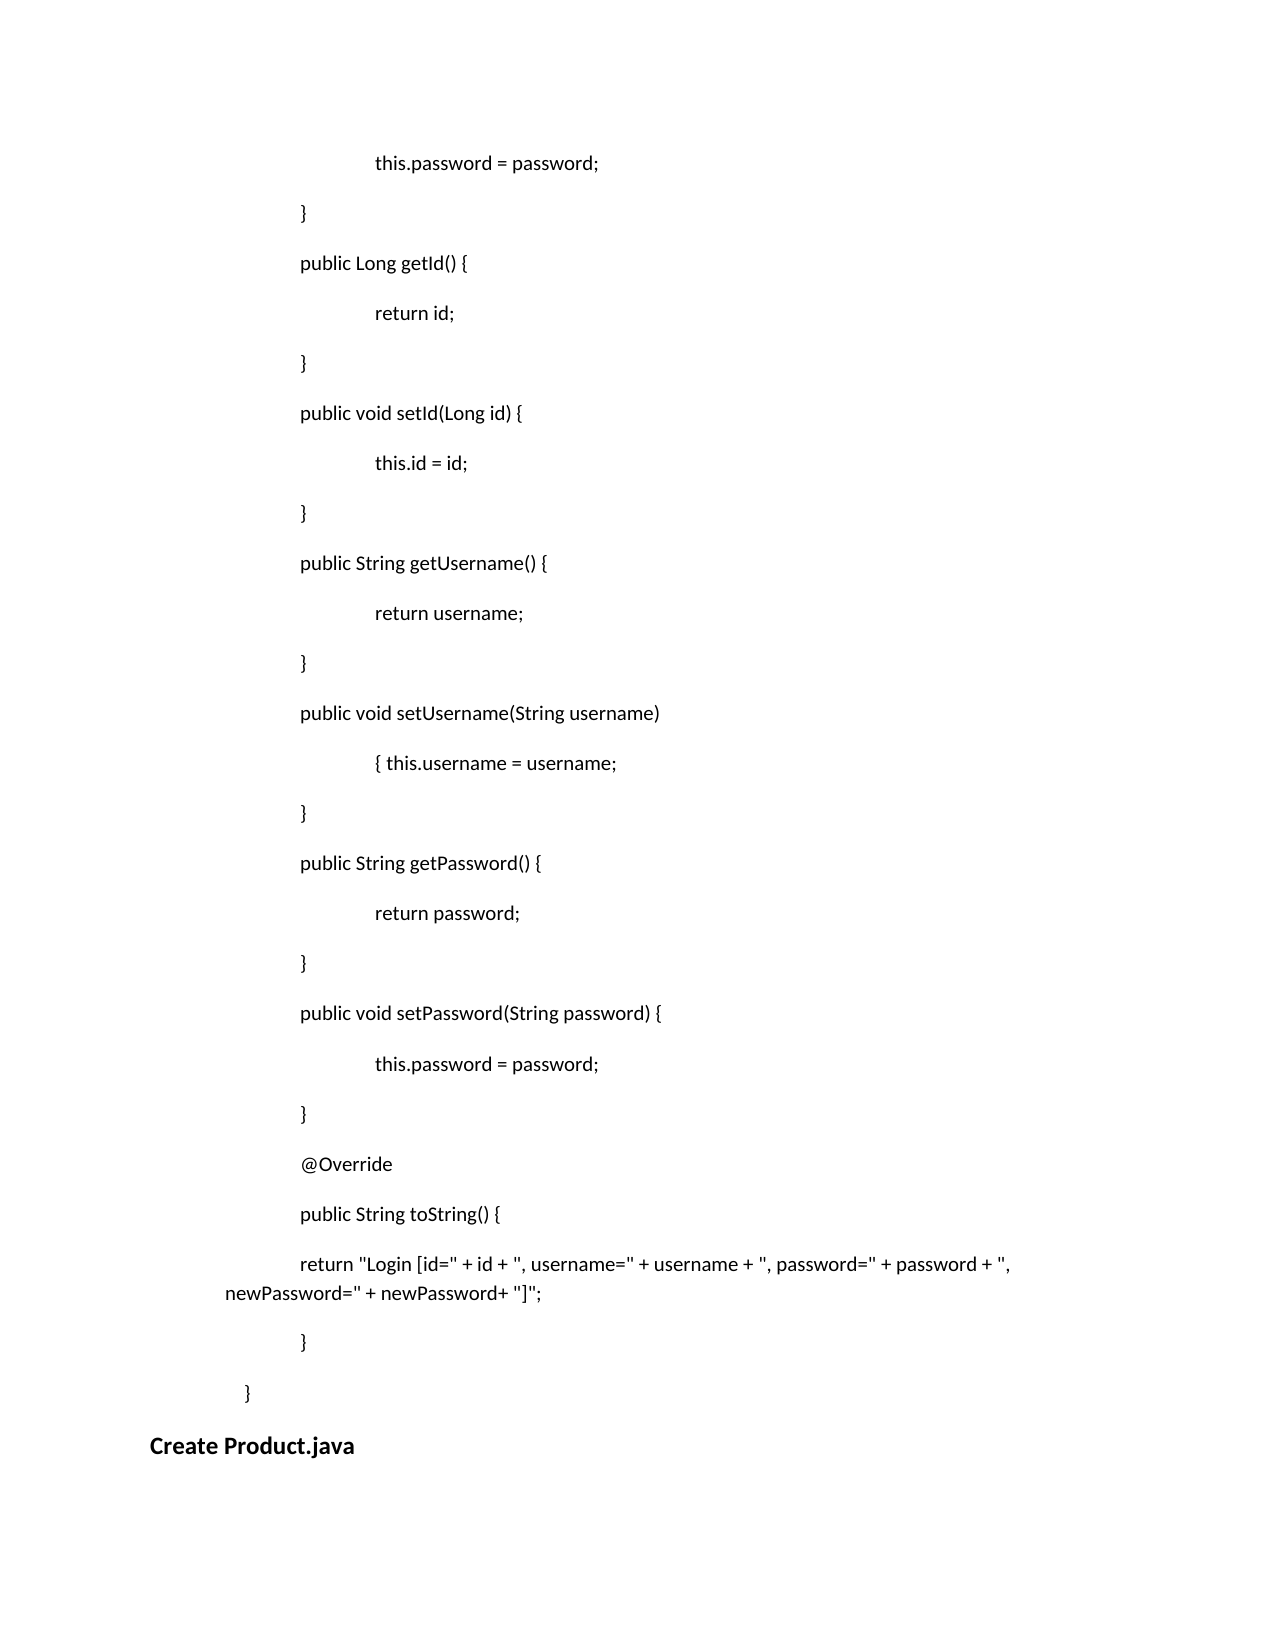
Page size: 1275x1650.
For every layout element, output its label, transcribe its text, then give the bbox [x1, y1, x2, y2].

text } [300, 1101, 1123, 1126]
text public String getPassword() { [300, 850, 1123, 876]
text @Override [300, 1151, 1123, 1176]
text public String toString() { [300, 1201, 1123, 1226]
text public void setPassword(String password) { this.password = password; [300, 1001, 665, 1076]
text public String getUsername() { [300, 550, 1123, 576]
text } [300, 650, 1123, 676]
text return password; [375, 901, 1123, 926]
text public void setId(Long id) { this.id = id; [300, 400, 525, 476]
text public void setUsername(String username) { this.username = username; [300, 700, 735, 776]
text return id; [375, 300, 1123, 326]
text } [300, 801, 1123, 826]
text } [300, 350, 1123, 376]
text } [300, 951, 1123, 976]
text this.password = password; [375, 150, 1123, 175]
text return username; [375, 600, 1123, 626]
text public Long getId() { [300, 250, 1123, 276]
subtitle Create Product.java [150, 1430, 1123, 1460]
text } [300, 1329, 1123, 1355]
text } [300, 200, 1123, 225]
text } [244, 1380, 1123, 1405]
text return "Login [id=" + id + ", username=" + username + ", password=" + password + ", newPassword=" + newPassword+ "]"; [225, 1251, 1123, 1305]
text } [300, 500, 1123, 525]
